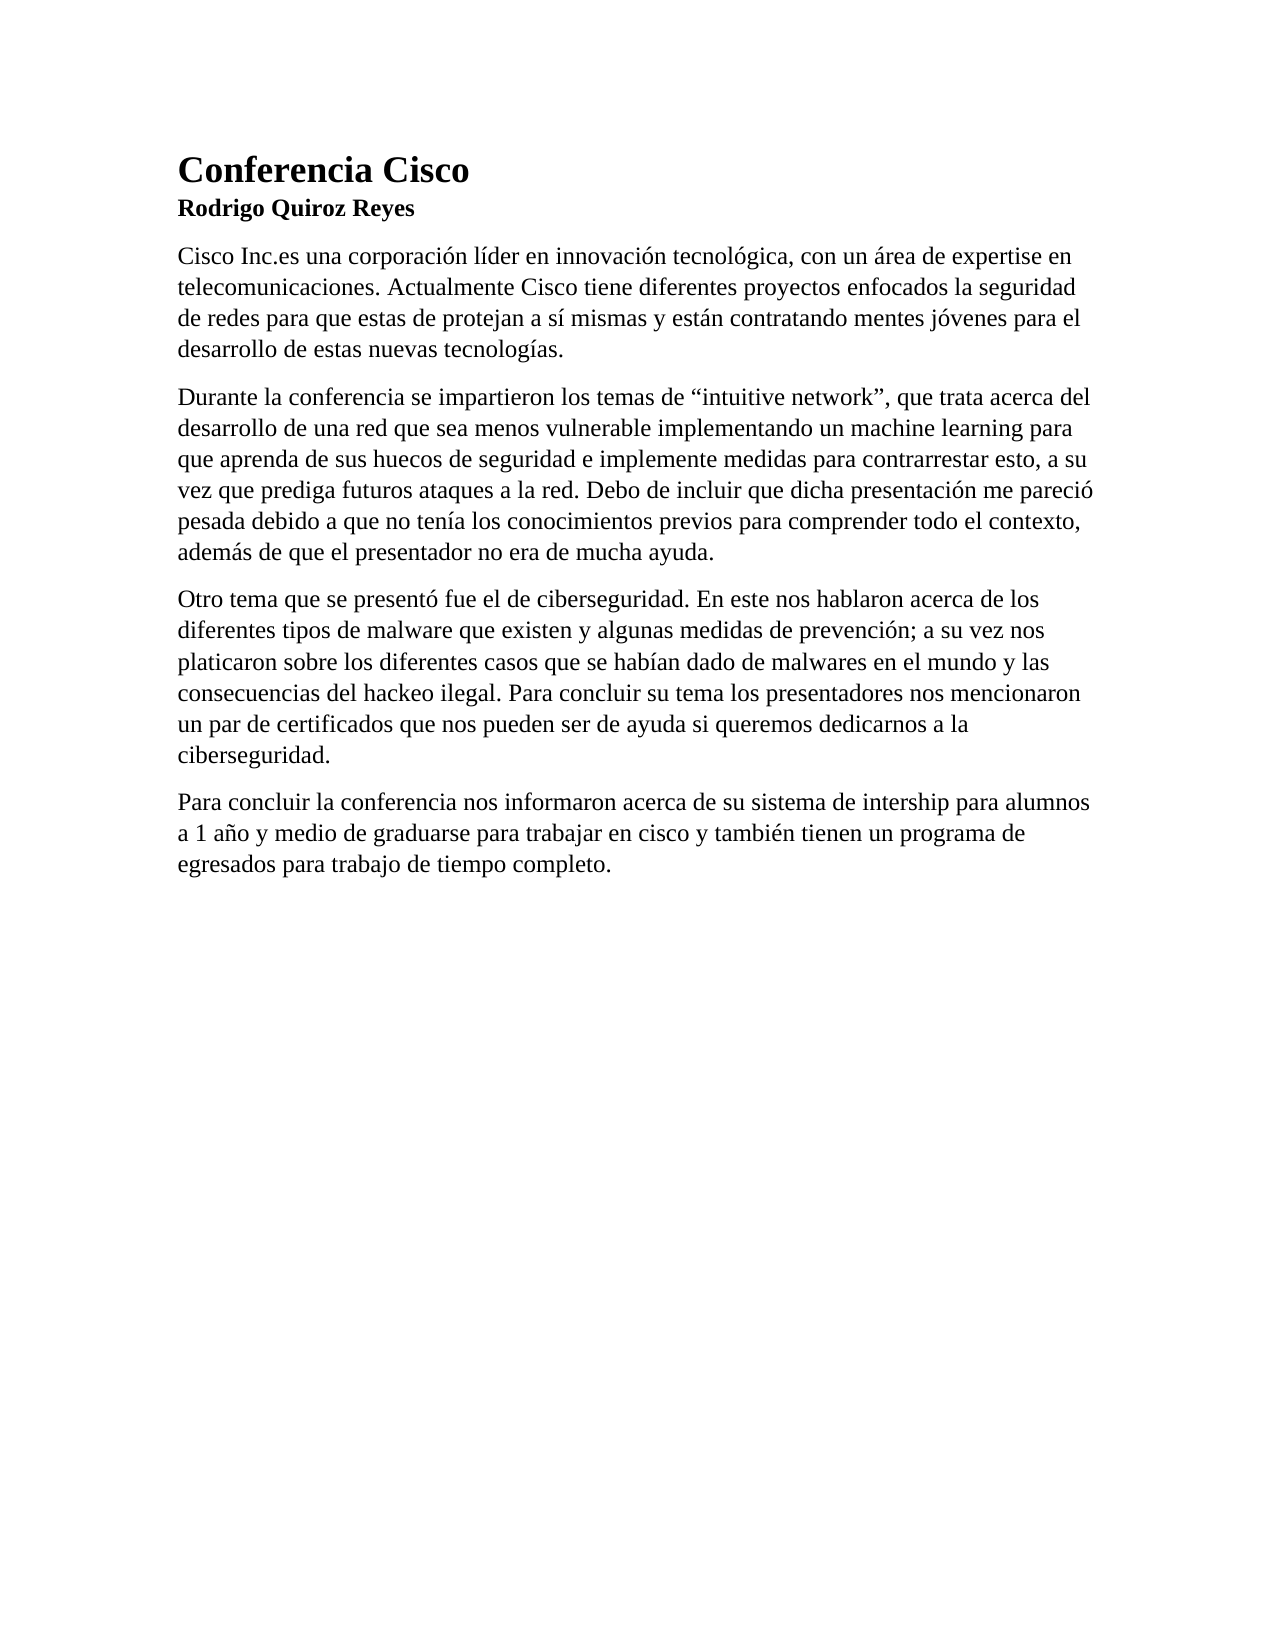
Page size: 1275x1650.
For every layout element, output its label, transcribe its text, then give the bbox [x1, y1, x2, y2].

text Durante la conferencia se impartieron los temas de “intuitive network”, que trata acerca del desarrollo de una red que sea menos vulnerable implementando un machine learning para que aprenda de sus huecos de seguridad e implemente medidas para contrarrestar esto, a su vez que prediga futuros ataques a la red. Debo de incluir que dicha presentación me pareció pesada debido a que no tenía los conocimientos previos para comprender todo el contexto, además de que el presentador no era de mucha ayuda. [177, 382, 1098, 566]
text Otro tema que se presentó fue el de ciberseguridad. En este nos hablaron acerca de los diferentes tipos de malware que existen y algunas medidas de prevención; a su vez nos platicaron sobre los diferentes casos que se habían dado de malwares en el mundo y las consecuencias del hackeo ilegal. Para concluir su tema los presentadores nos mencionaron un par de certificados que nos pueden ser de ayuda si queremos dedicarnos a la ciberseguridad. [177, 584, 1098, 768]
text Cisco Inc.es una corporación líder en innovación tecnológica, con un área de expertise en telecomunicaciones. Actualmente Cisco tiene diferentes proyectos enfocados la seguridad de redes para que estas de protejan a sí mismas y están contratando mentes jóvenes para el desarrollo de estas nuevas tecnologías. [177, 241, 1098, 363]
text Conferencia Cisco Rodrigo Quiroz Reyes [177, 148, 1098, 222]
text Para concluir la conferencia nos informaron acerca de su sistema de intership para alumnos a 1 año y medio de graduarse para trabajar en cisco y también tienen un programa de egresados para trabajo de tiempo completo. [177, 787, 1098, 878]
